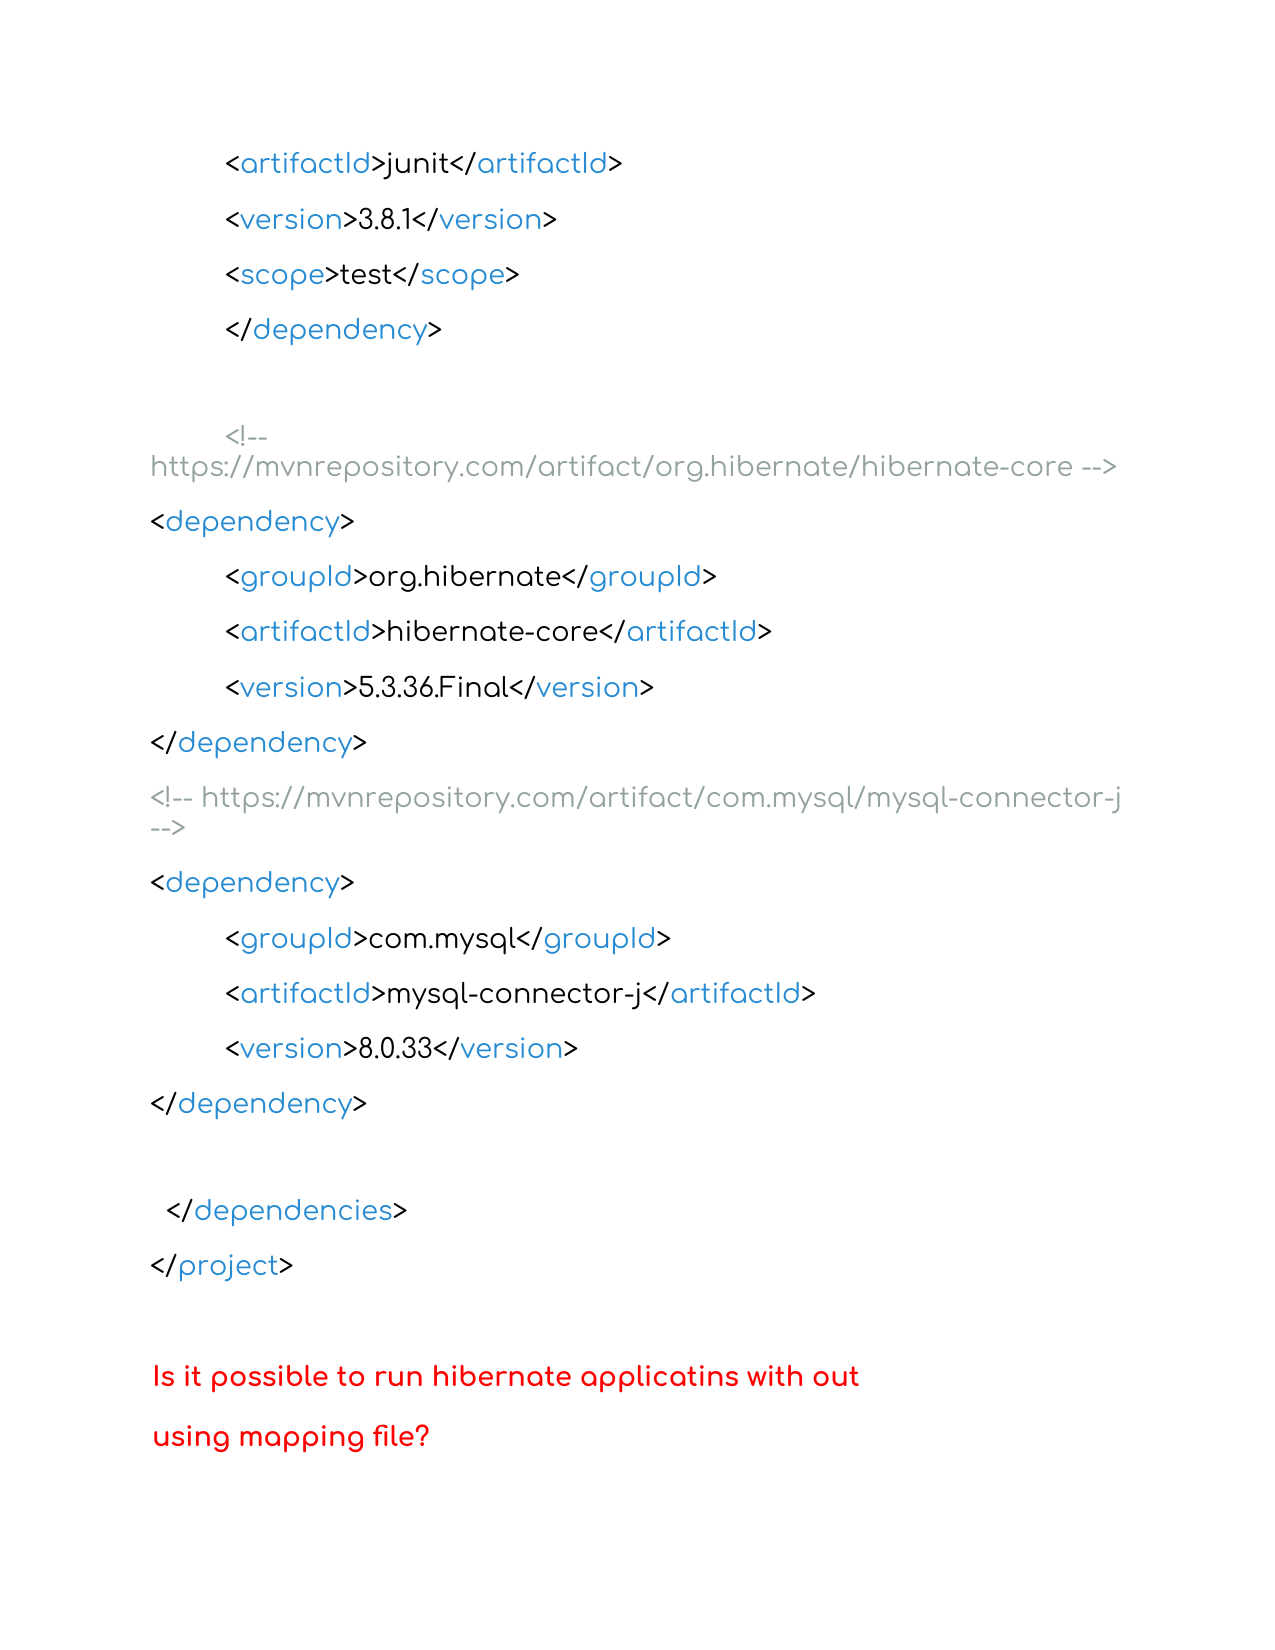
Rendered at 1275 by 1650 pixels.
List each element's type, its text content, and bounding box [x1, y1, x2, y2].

text </dependencies> [150, 1196, 1125, 1227]
text <artifactId>junit</artifactId> [150, 150, 1125, 180]
text <dependency> [150, 869, 1125, 899]
text <scope>test</scope> [150, 260, 1125, 291]
text <dependency> [150, 508, 1125, 538]
text <version>3.8.1</version> [150, 205, 1125, 235]
text <!-- https://mvnrepository.com/artifact/org.hibernate/hibernate-core --> [150, 422, 1125, 483]
text Is it possible to run hibernate applicatins with out using mapping file? [152, 1362, 869, 1453]
text <artifactId>mysql-connector-j</artifactId> [150, 979, 1125, 1010]
text <artifactId>hibernate-core</artifactId> [150, 618, 1125, 648]
text </project> [150, 1252, 1125, 1282]
text <version>8.0.33</version> [150, 1035, 1125, 1065]
text </dependency> [150, 1090, 1125, 1120]
text <groupId>org.hibernate</groupId> [150, 563, 1125, 593]
text </dependency> [150, 316, 1125, 346]
text <version>5.3.36.Final</version> [150, 673, 1125, 703]
text <!-- https://mvnrepository.com/artifact/com.mysql/mysql-connector-j --> [150, 784, 1125, 844]
text <groupId>com.mysql</groupId> [150, 924, 1125, 954]
text </dependency> [150, 728, 1125, 759]
